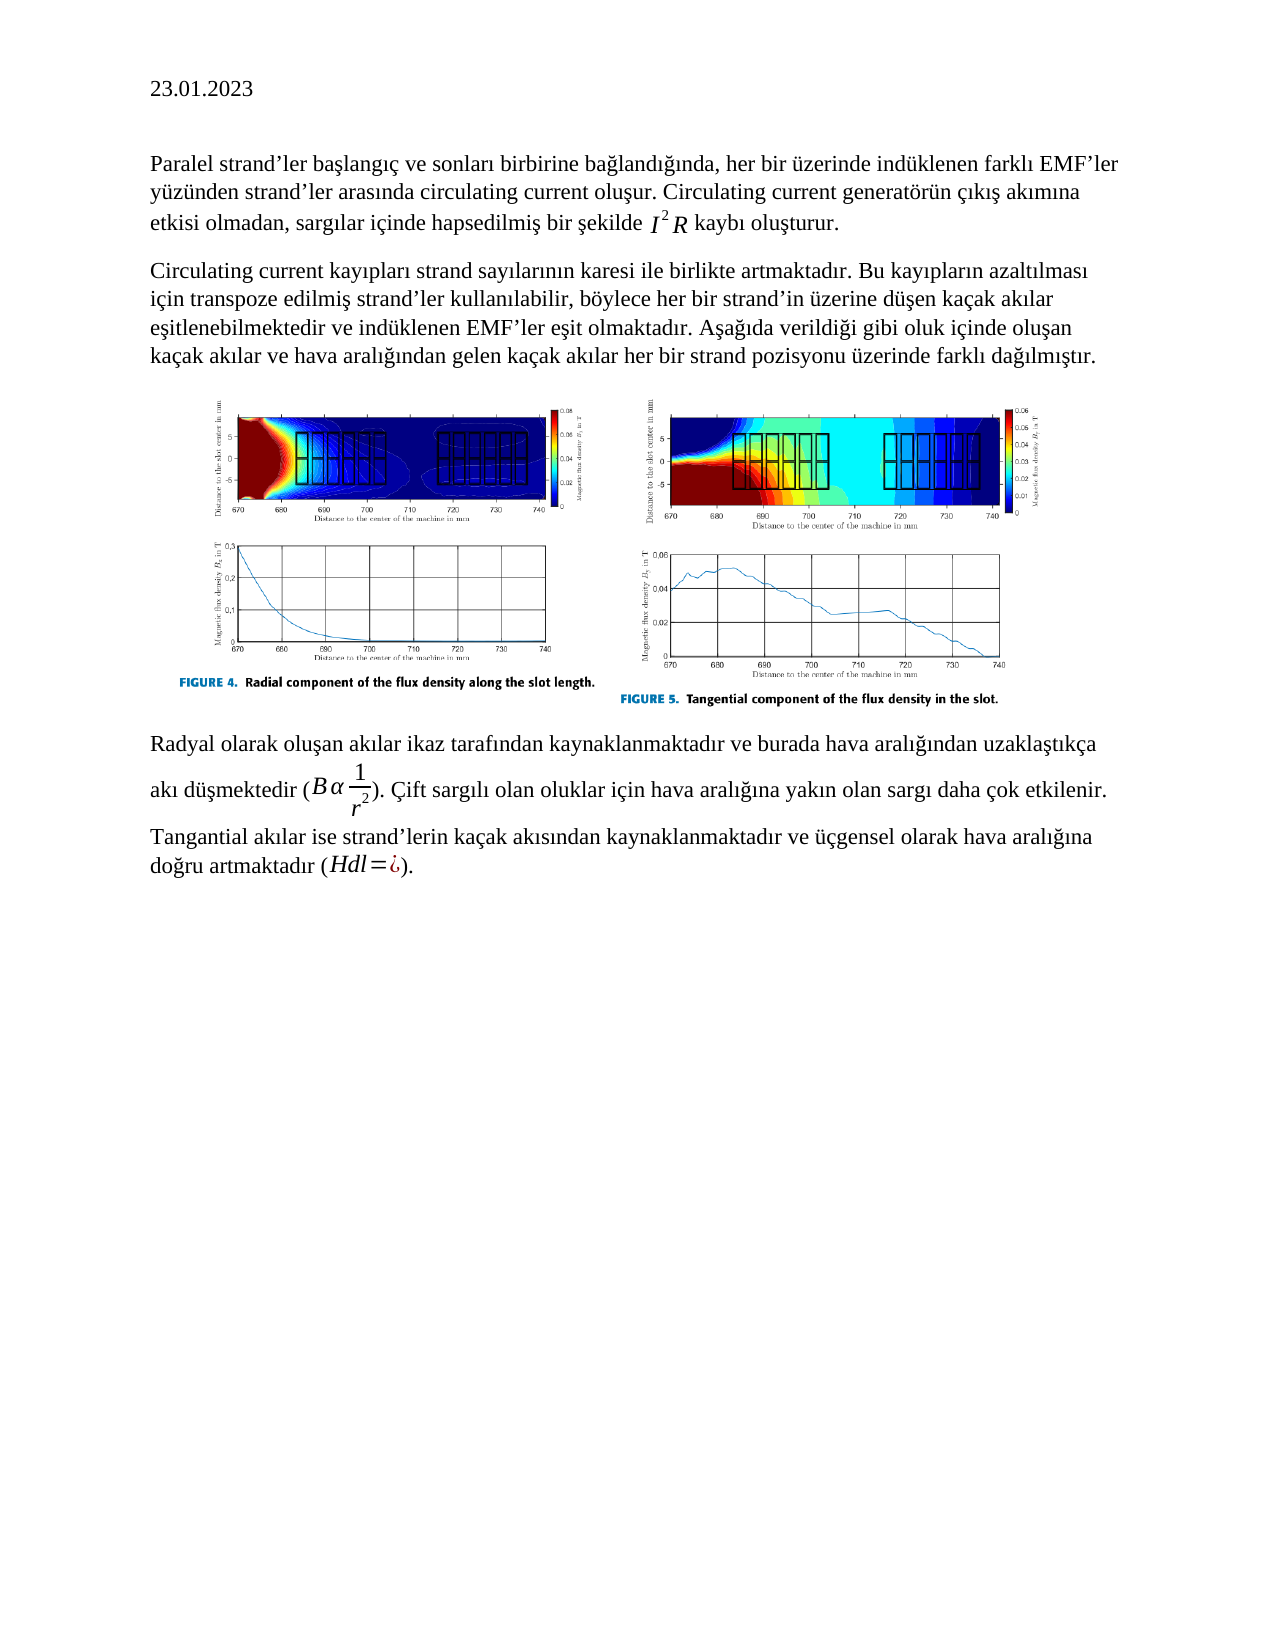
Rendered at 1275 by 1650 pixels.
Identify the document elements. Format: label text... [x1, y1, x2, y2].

text Circulating current kayıpları strand sayılarının karesi ile birlikte artmaktadır. Bu kayıpların azaltılması için transpoze edilmiş strand’ler kullanılabilir, böylece her bir strand’in üzerine düşen kaçak akılar eşitlenebilmektedir ve indüklenen EMF’ler eşit olmaktadır. Aşağıda verildiği gibi oluk içinde oluşan kaçak akılar ve hava aralığından gelen kaçak akılar her bir strand pozisyonu üzerinde farklı dağılmıştır. [150, 257, 1125, 368]
picture [150, 387, 1068, 711]
text Radyal olarak oluşan akılar ikaz tarafından kaynaklanmaktadır ve burada hava aralığından uzaklaştıkça akı düşmektedir (). Çift sargılı olan oluklar için hava aralığına yakın olan sargı daha çok etkilenir. Tangantial akılar ise strand’lerin kaçak akısından kaynaklanmaktadır ve üçgensel olarak hava aralığına doğru artmaktadır (). [150, 730, 1125, 879]
text Paralel strand’ler başlangıç ve sonları birbirine bağlandığında, her bir üzerinde indüklenen farklı EMF’ler yüzünden strand’ler arasında circulating current oluşur. Circulating current generatörün çıkış akımına etkisi olmadan, sargılar içinde hapsedilmiş bir şekilde kaybı oluşturur. [150, 150, 1125, 238]
